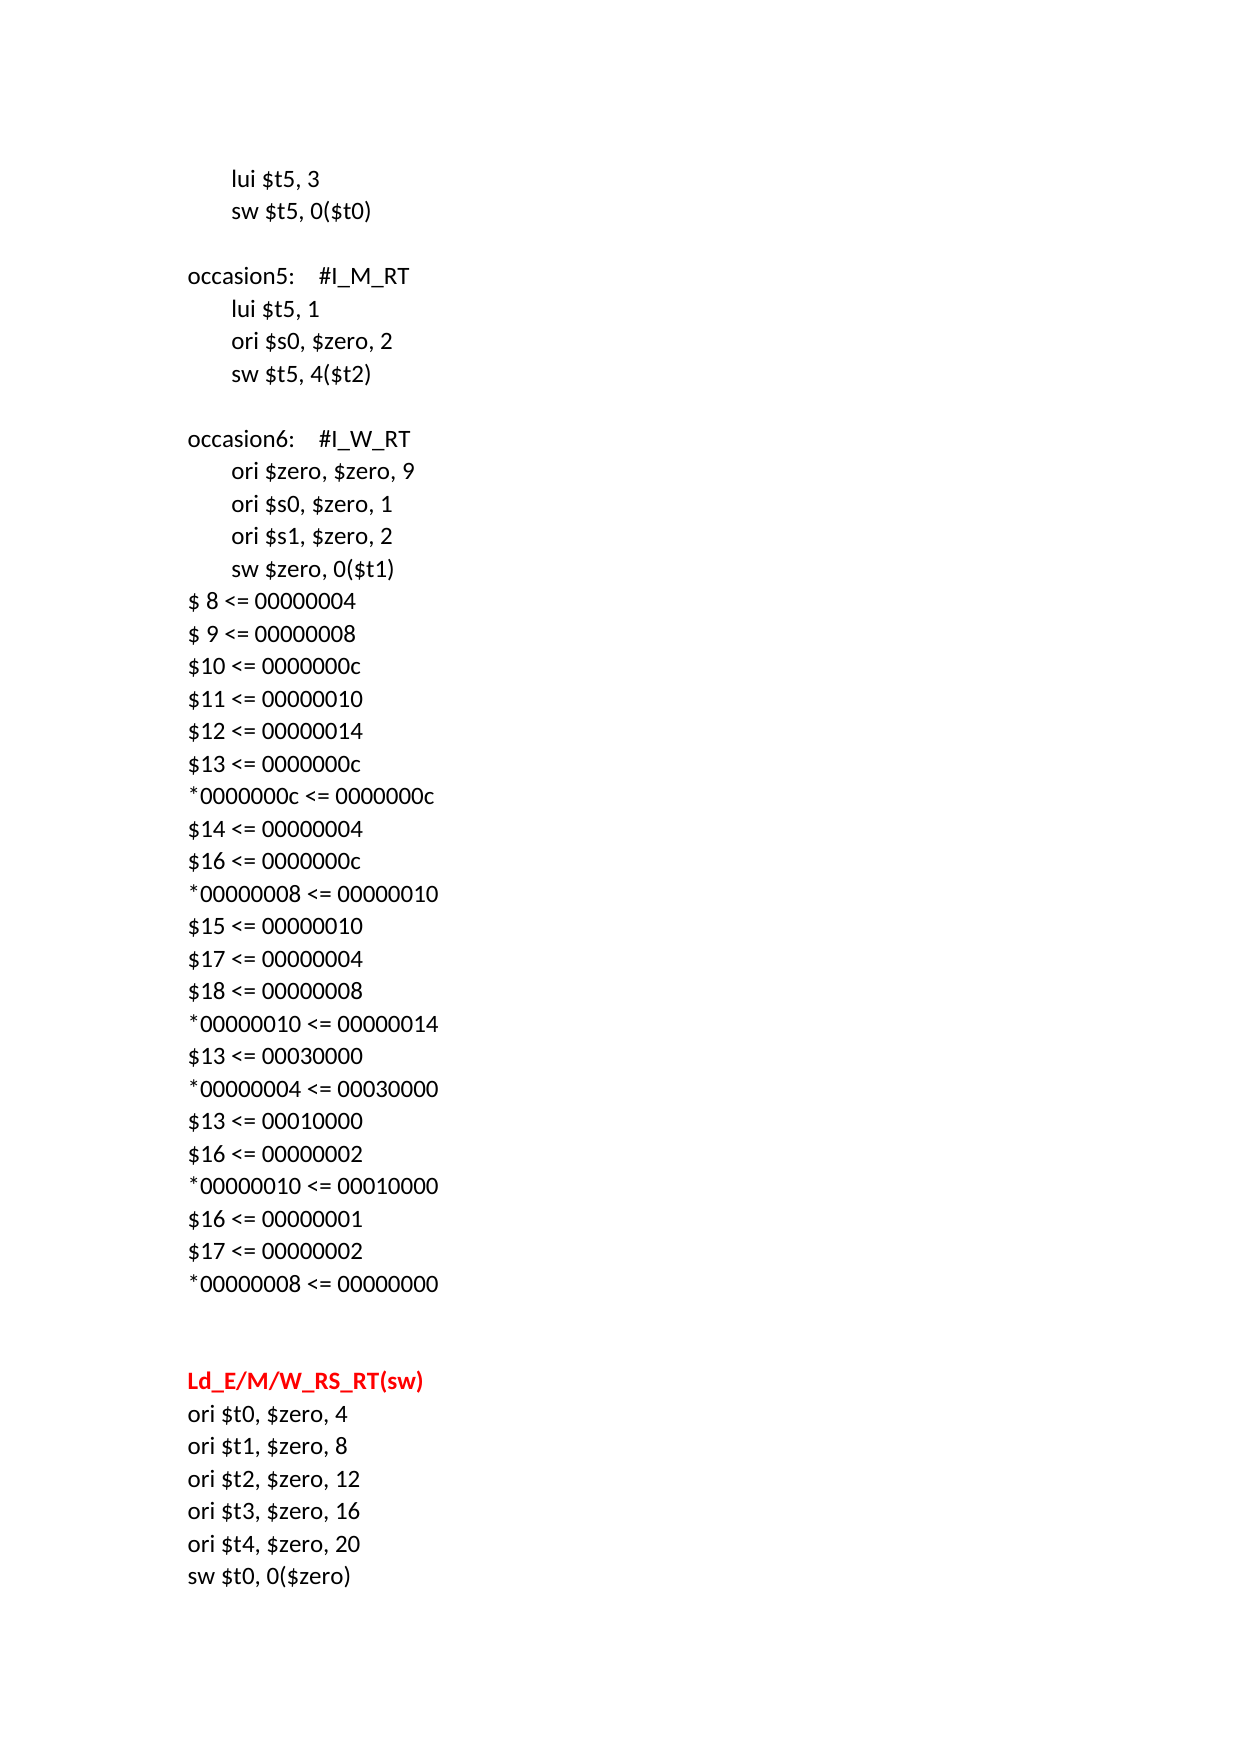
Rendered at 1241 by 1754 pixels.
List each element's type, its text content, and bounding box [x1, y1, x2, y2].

text sw $zero, 0($t1) [187, 552, 1053, 584]
text $18 <= 00000008 [187, 974, 1053, 1007]
text ori $s1, $zero, 2 [187, 519, 1053, 552]
text sw $t5, 0($t0) [187, 194, 1053, 227]
text $17 <= 00000004 [187, 942, 1053, 974]
text ori $t1, $zero, 8 [187, 1429, 1053, 1462]
text *0000000c <= 0000000c [187, 779, 1053, 812]
text *00000010 <= 00010000 [187, 1169, 1053, 1202]
text $15 <= 00000010 [187, 909, 1053, 942]
text $13 <= 00030000 [187, 1039, 1053, 1072]
text $13 <= 0000000c [187, 747, 1053, 779]
text ori $t2, $zero, 12 [187, 1462, 1053, 1494]
text $14 <= 00000004 [187, 812, 1053, 844]
text $13 <= 00010000 [187, 1104, 1053, 1137]
text occasion6: #I_W_RT [187, 422, 1053, 454]
text ori $t0, $zero, 4 [187, 1397, 1053, 1429]
text ori $zero, $zero, 9 [187, 454, 1053, 487]
text sw $t0, 0($zero) [187, 1559, 1053, 1592]
text $10 <= 0000000c [187, 649, 1053, 682]
text $ 8 <= 00000004 [187, 584, 1053, 617]
text ori $s0, $zero, 2 [187, 324, 1053, 357]
text $12 <= 00000014 [187, 714, 1053, 747]
text *00000008 <= 00000010 [187, 877, 1053, 909]
text $16 <= 00000001 [187, 1202, 1053, 1234]
text *00000008 <= 00000000 [187, 1267, 1053, 1299]
text ori $t3, $zero, 16 [187, 1494, 1053, 1527]
text sw $t5, 4($t2) [187, 357, 1053, 389]
text $16 <= 00000002 [187, 1137, 1053, 1169]
text *00000010 <= 00000014 [187, 1007, 1053, 1039]
text ori $t4, $zero, 20 [187, 1527, 1053, 1559]
text $11 <= 00000010 [187, 682, 1053, 714]
text $16 <= 0000000c [187, 844, 1053, 877]
text $ 9 <= 00000008 [187, 617, 1053, 649]
text occasion5: #I_M_RT [187, 259, 1053, 292]
text lui $t5, 3 [187, 162, 1053, 194]
text *00000004 <= 00030000 [187, 1072, 1053, 1104]
text lui $t5, 1 [187, 292, 1053, 324]
text Ld_E/M/W_RS_RT(sw) [187, 1364, 1053, 1397]
text $17 <= 00000002 [187, 1234, 1053, 1267]
text ori $s0, $zero, 1 [187, 487, 1053, 519]
